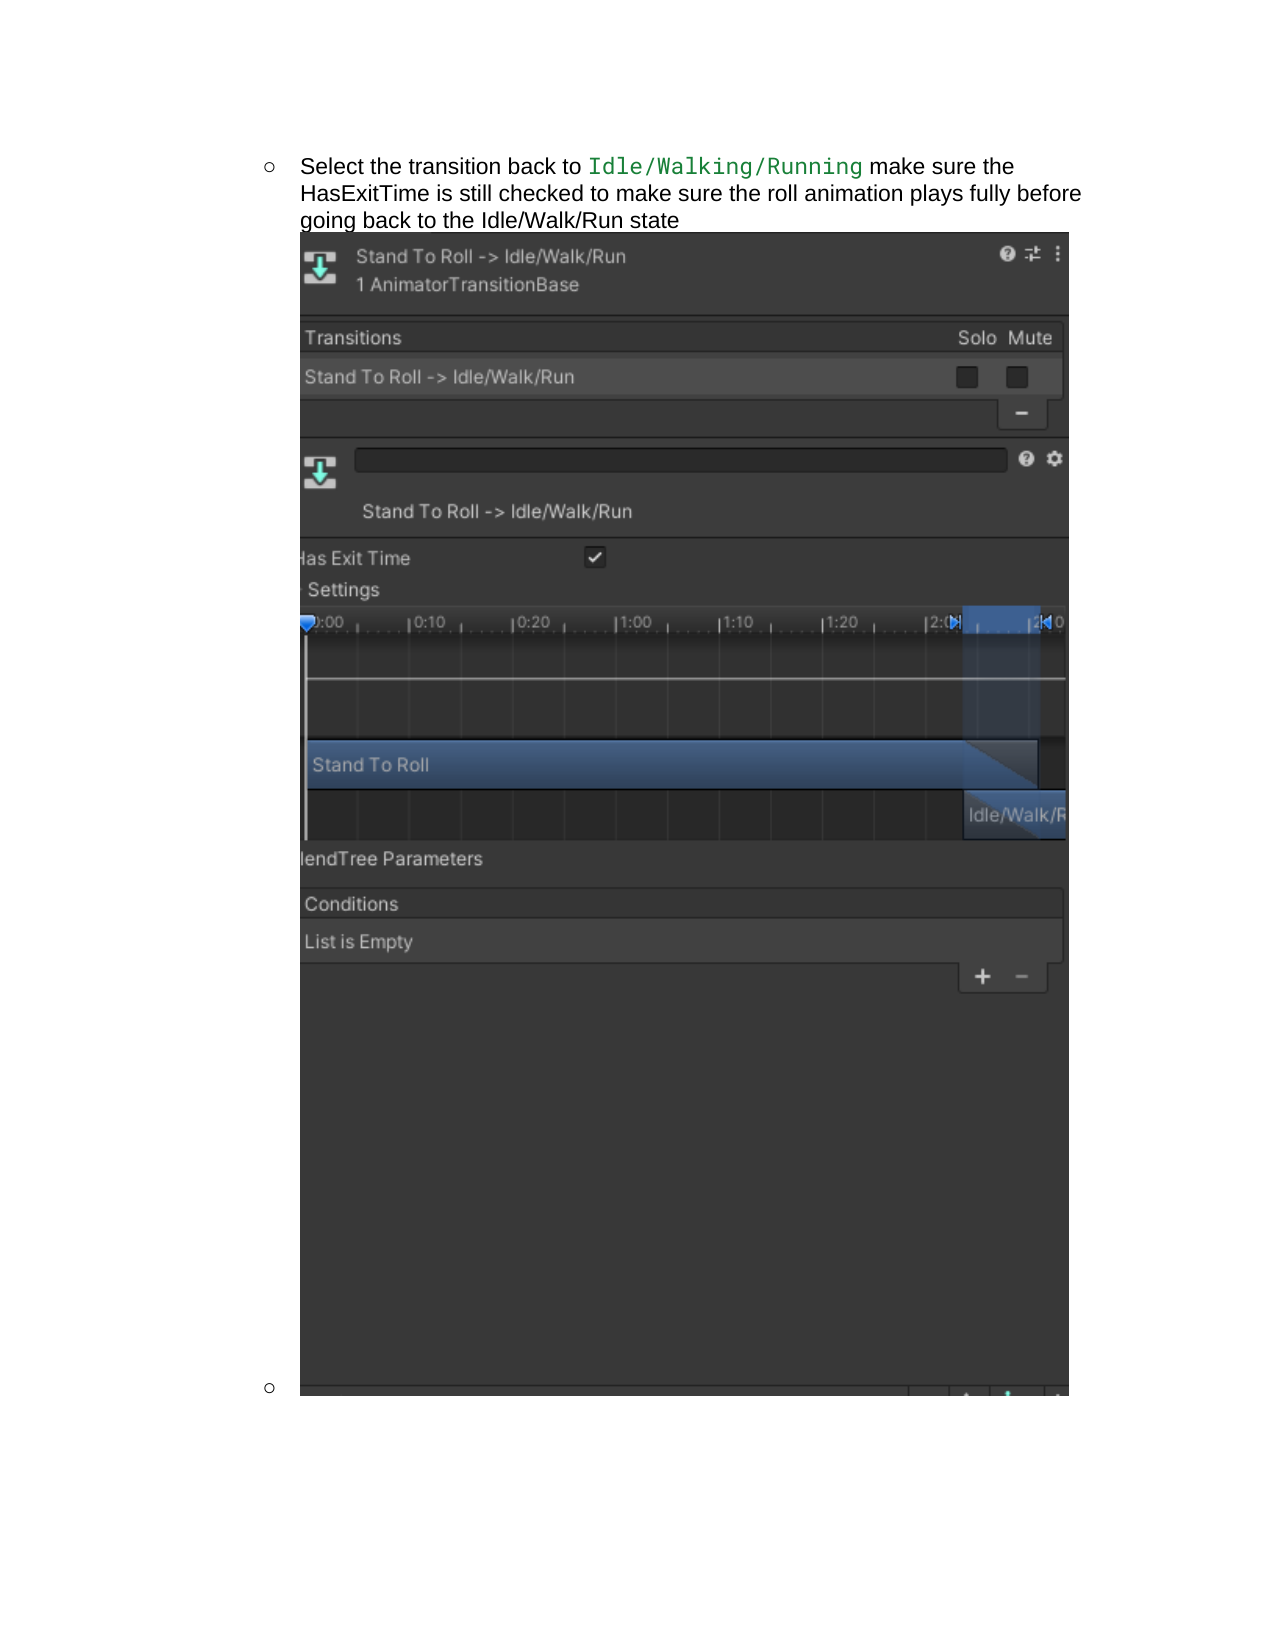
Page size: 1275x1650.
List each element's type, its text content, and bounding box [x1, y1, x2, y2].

list Select the transition back to Idle/Walking/Running make sure the HasExitTime is still checked to make sure the roll animation plays fully before going back to the Idle/Walk/Run state [262, 150, 1125, 233]
picture [300, 232, 1069, 1396]
